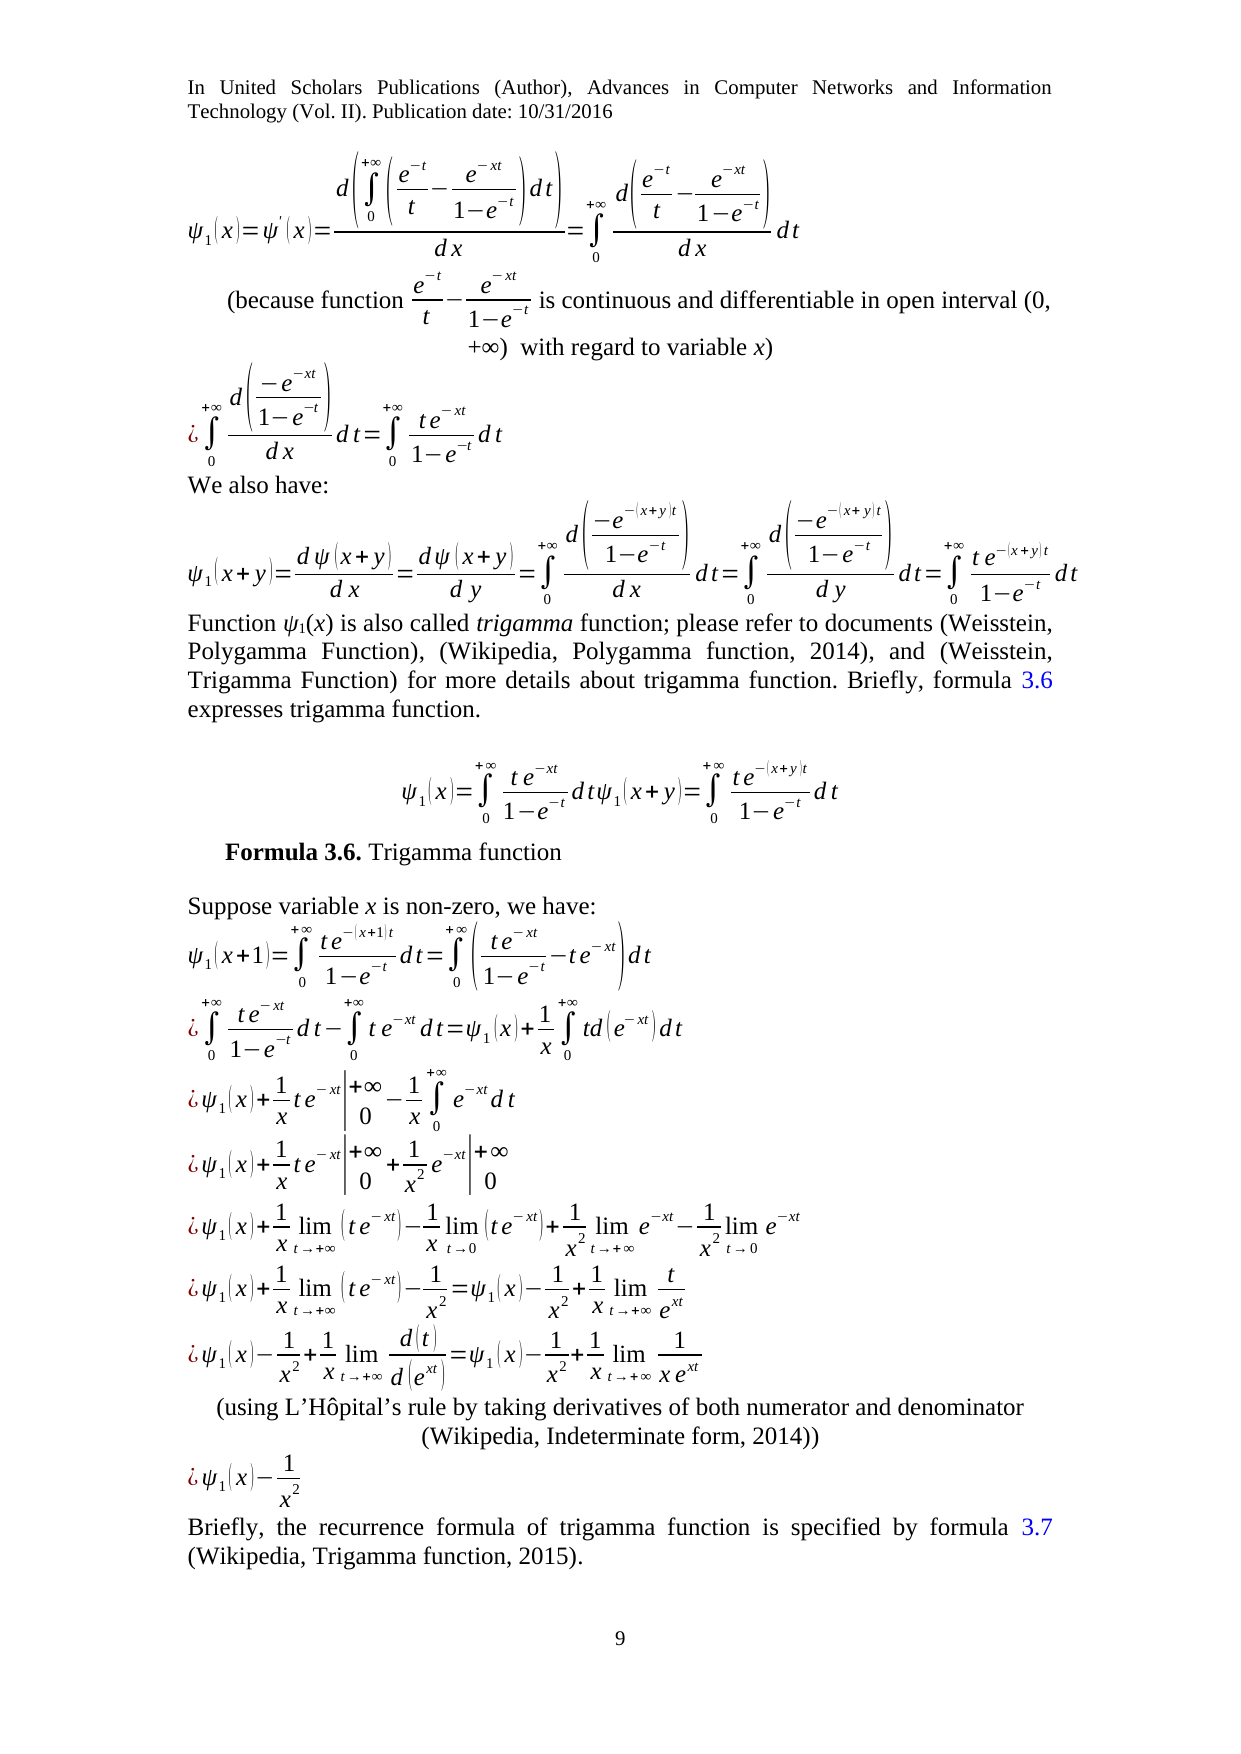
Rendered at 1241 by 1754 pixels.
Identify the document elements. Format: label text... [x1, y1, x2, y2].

text (because function is continuous and differentiable in open interval (0, +∞) with regard to variable x) [187, 266, 1053, 361]
text Briefly, the recurrence formula of trigamma function is specified by formula 3.7 . [187, 1512, 1053, 1569]
subtitle Formula 3.6. Trigamma function [225, 837, 1053, 866]
text Suppose variable x is non-zero, we have: [187, 891, 1053, 920]
text We also have: [187, 470, 1053, 499]
text (using L’Hôpital’s rule by taking derivatives of both numerator and denominator ) [187, 1392, 1053, 1449]
text Function ψ1(x) is also called trigamma function; please refer to documents , , and for more details about trigamma function. Briefly, formula 3.6 expresses trigamma function. [187, 608, 1053, 723]
